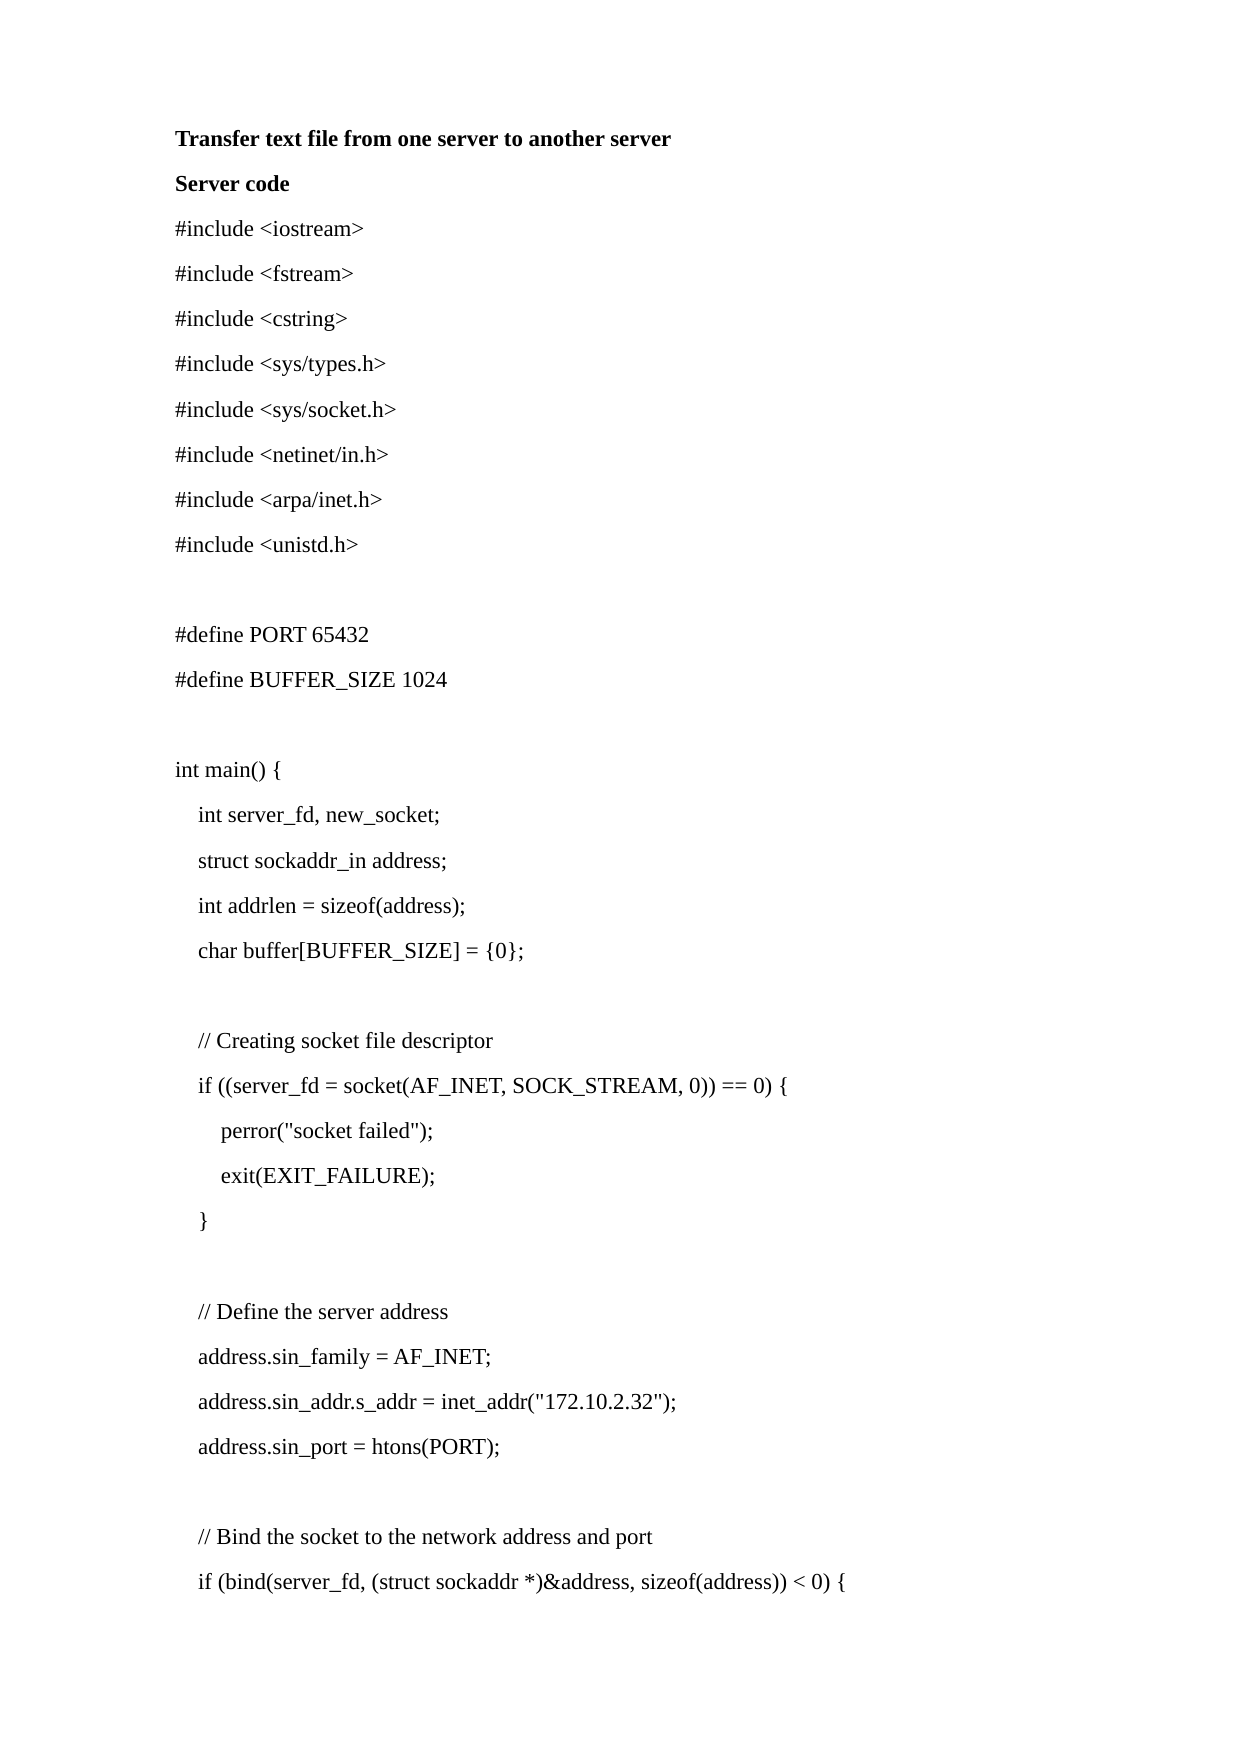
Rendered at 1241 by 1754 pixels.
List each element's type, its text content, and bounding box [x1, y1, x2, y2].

text if (bind(server_fd, (struct sockaddr *)&address, sizeof(address)) < 0) { [175, 1568, 1103, 1595]
text #include <sys/types.h> [175, 351, 1103, 377]
text #include <iostream> [175, 215, 1103, 242]
text Server code [175, 170, 1103, 196]
text address.sin_addr.s_addr = inet_addr("172.10.2.32"); [175, 1388, 1103, 1414]
text // Bind the socket to the network address and port [175, 1523, 1103, 1549]
text address.sin_family = AF_INET; [175, 1343, 1103, 1369]
text char buffer[BUFFER_SIZE] = {0}; [175, 937, 1103, 963]
text if ((server_fd = socket(AF_INET, SOCK_STREAM, 0)) == 0) { [175, 1072, 1103, 1098]
text #include <arpa/inet.h> [175, 486, 1103, 512]
text #include <unistd.h> [175, 531, 1103, 557]
text #define BUFFER_SIZE 1024 [175, 666, 1103, 693]
text address.sin_port = htons(PORT); [175, 1433, 1103, 1459]
text #include <cstring> [175, 305, 1103, 332]
text #define PORT 65432 [175, 621, 1103, 647]
text // Define the server address [175, 1298, 1103, 1324]
text #include <netinet/in.h> [175, 441, 1103, 467]
text exit(EXIT_FAILURE); [175, 1162, 1103, 1189]
text int server_fd, new_socket; [175, 802, 1103, 828]
text Transfer text file from one server to another server [175, 125, 1103, 151]
text struct sockaddr_in address; [175, 847, 1103, 873]
text int main() { [175, 756, 1103, 783]
text } [175, 1207, 1103, 1234]
text #include <sys/socket.h> [175, 396, 1103, 422]
text #include <fstream> [175, 260, 1103, 287]
text int addrlen = sizeof(address); [175, 892, 1103, 918]
text // Creating socket file descriptor [175, 1027, 1103, 1053]
text perror("socket failed"); [175, 1117, 1103, 1144]
